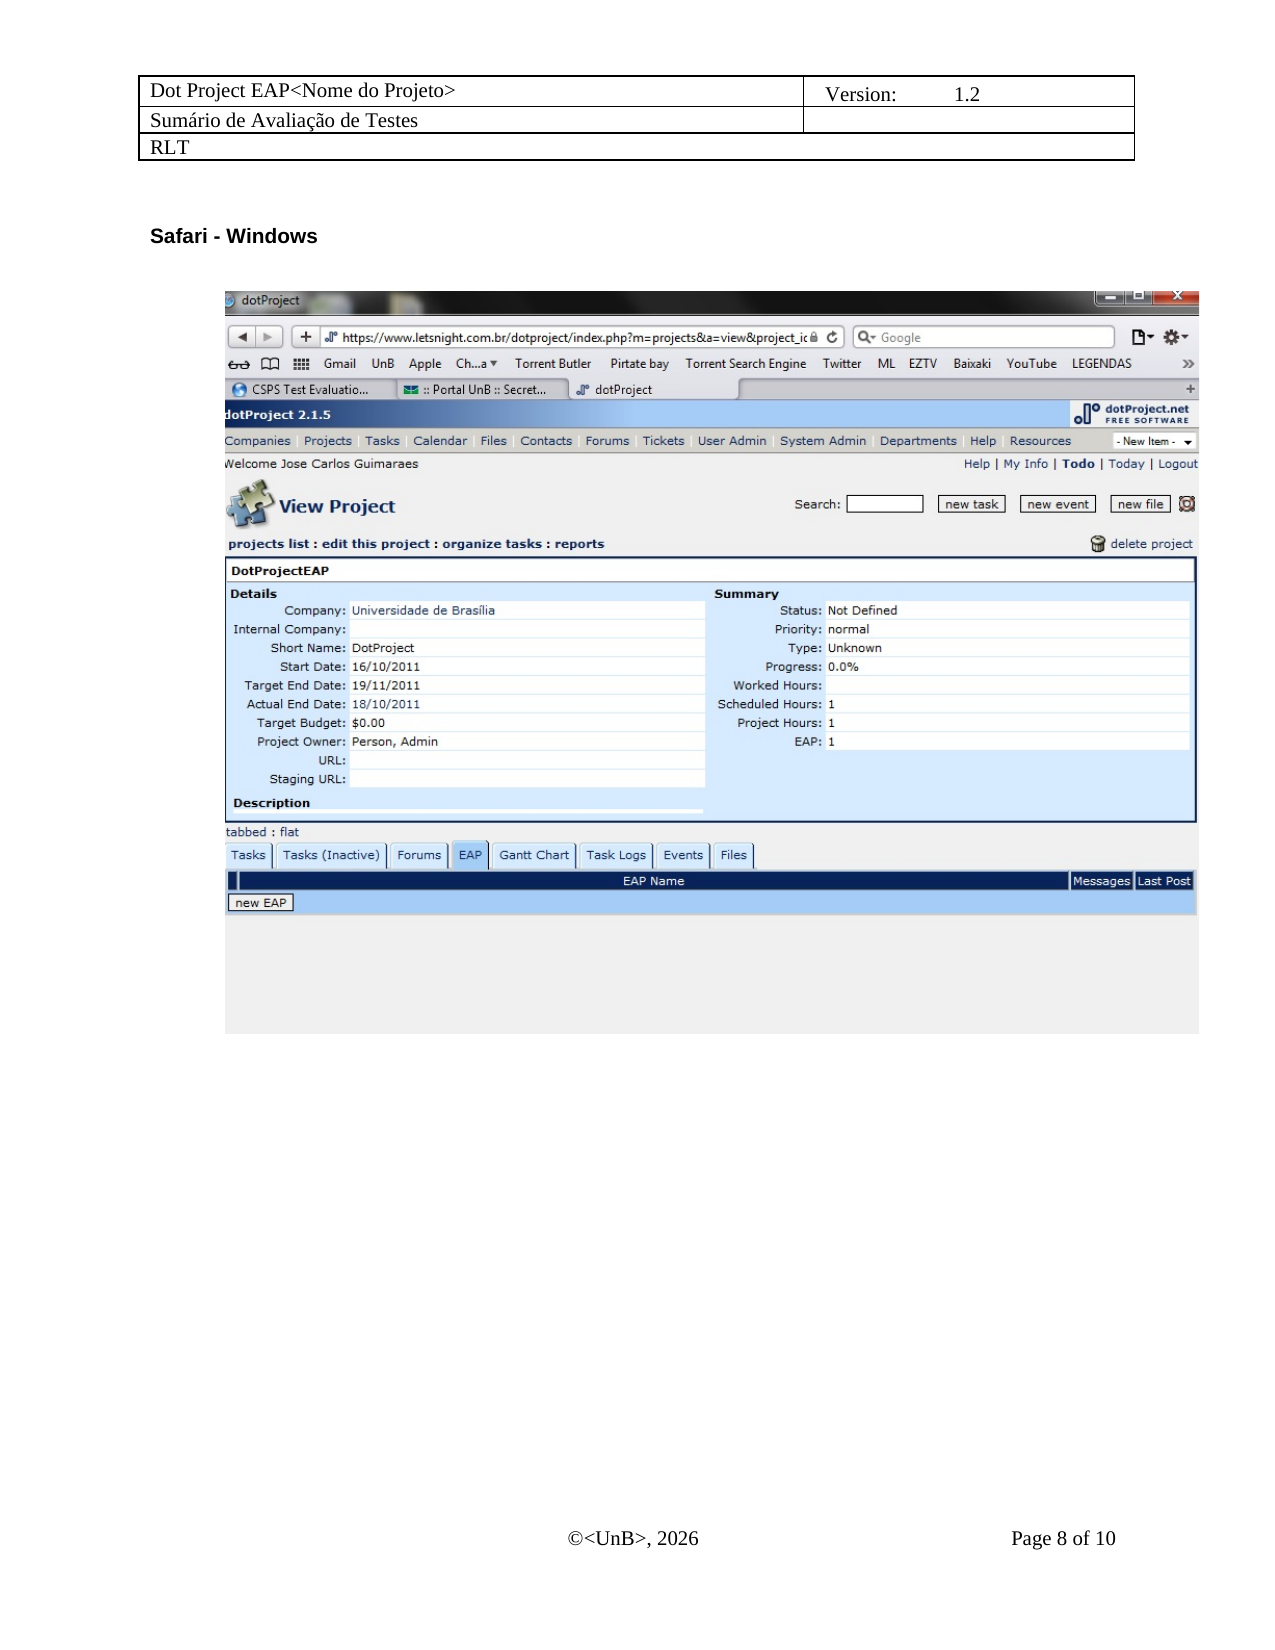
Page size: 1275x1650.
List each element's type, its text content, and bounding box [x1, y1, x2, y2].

picture [225, 291, 1200, 1034]
subtitle Safari - Windows [150, 223, 1125, 248]
